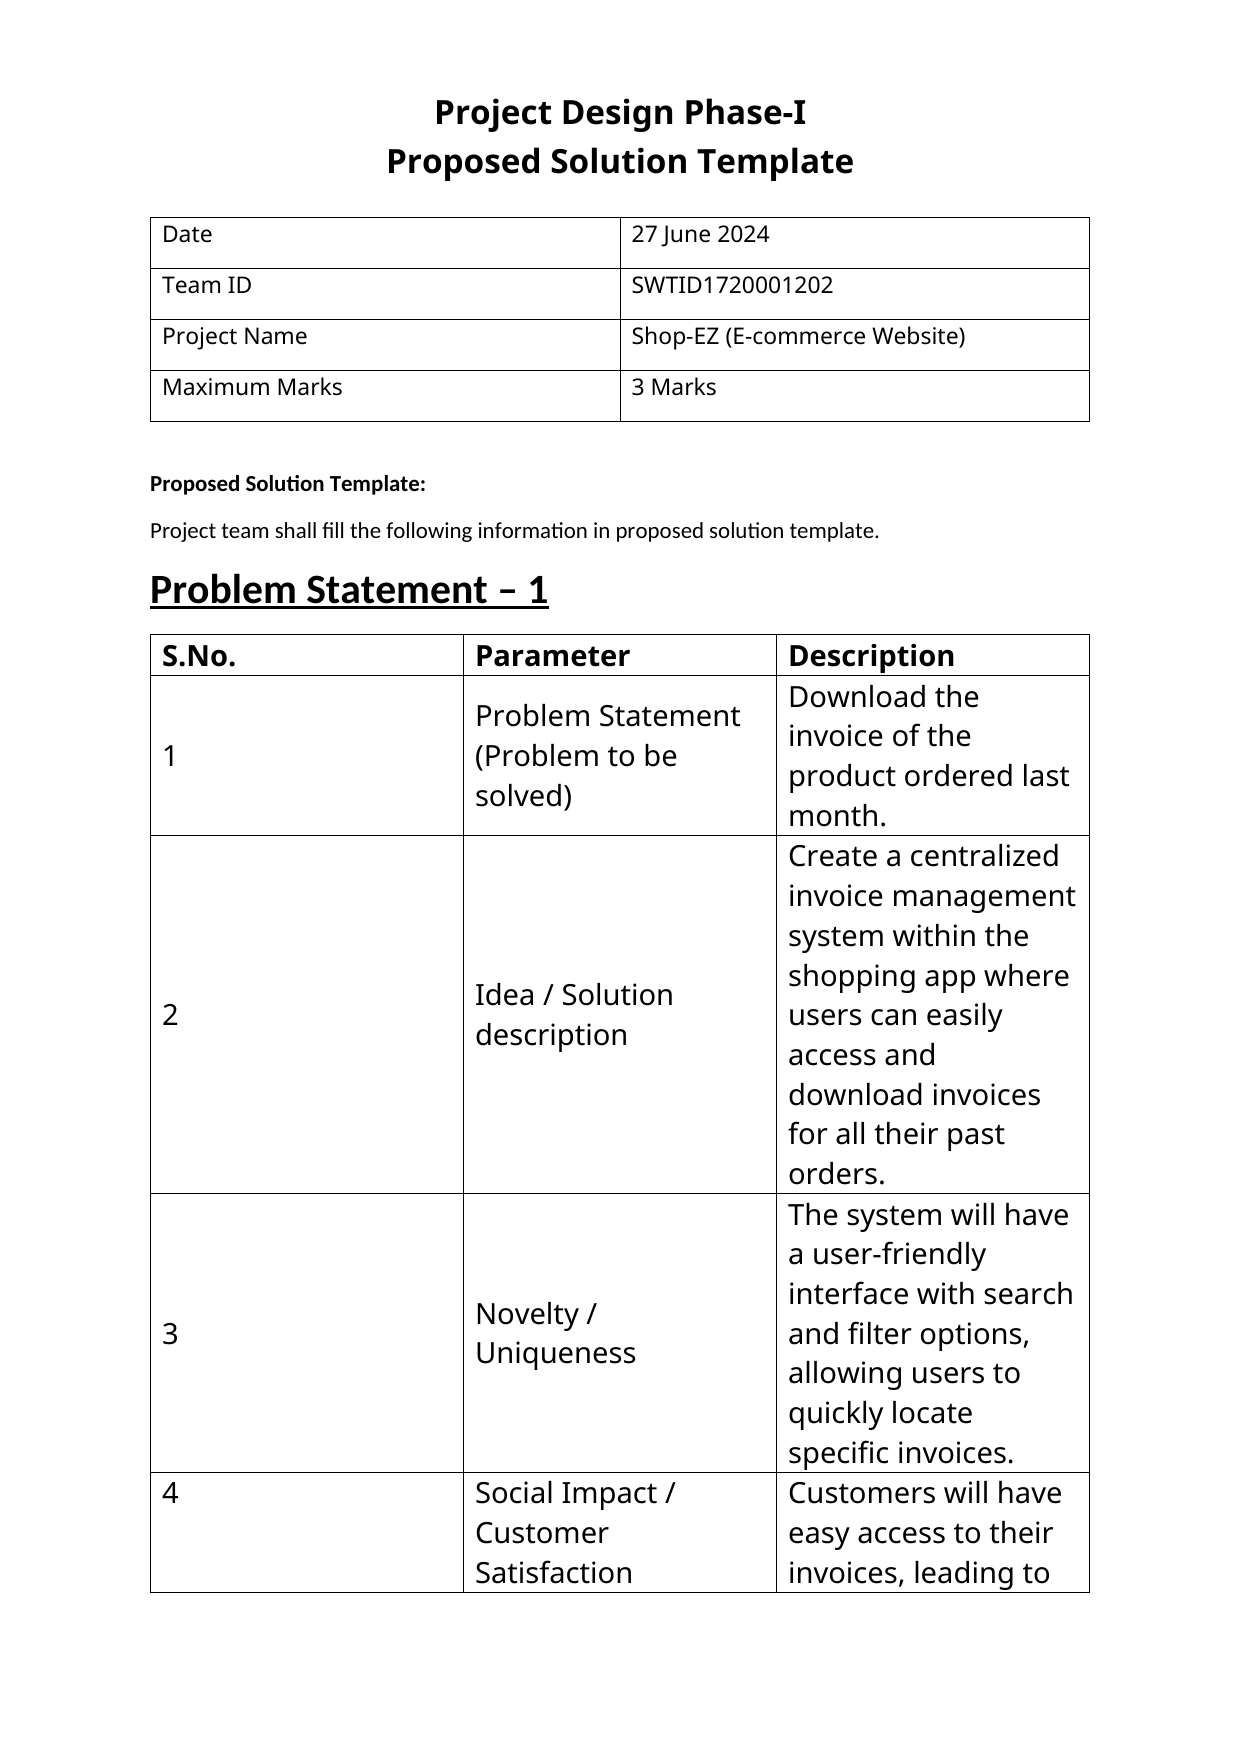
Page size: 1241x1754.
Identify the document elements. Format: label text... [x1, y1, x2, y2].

table_cell The system will have a user-friendly interface with search and filter options, allowing users to quickly locate specific invoices. [777, 1194, 1089, 1472]
table_header 27 June 2024 [621, 218, 1089, 268]
table_cell SWTID1720001202 [621, 269, 1089, 319]
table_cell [464, 1473, 776, 1592]
table_cell Novelty / Uniqueness [464, 1194, 776, 1472]
text Proposed Solution Template [150, 138, 1090, 183]
table_cell Shop-EZ (E-commerce Website) [621, 320, 1089, 370]
text Project Design Phase-I [150, 89, 1090, 134]
table_cell 3 [151, 1194, 463, 1472]
table_header Parameter [464, 635, 776, 675]
table_header Description [777, 635, 1089, 675]
table_cell 1 [151, 676, 463, 835]
text Proposed Solution Template: [150, 469, 1090, 497]
table_cell 4 [151, 1473, 463, 1592]
table_cell 3 Marks [621, 371, 1089, 421]
table_cell Maximum Marks [151, 371, 620, 421]
table_header Date [151, 218, 620, 268]
table_cell Create a centralized invoice management system within the shopping app where users can easily access and download invoices for all their past orders. [777, 836, 1089, 1193]
table_cell Team ID [151, 269, 620, 319]
text Problem Statement – 1 [150, 563, 1090, 613]
table_cell Problem Statement (Problem to be solved) [464, 676, 776, 835]
table_cell 2 [151, 836, 463, 1193]
text Project team shall fill the following information in proposed solution template. [150, 516, 1090, 544]
table_header S.No. [151, 635, 463, 675]
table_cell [777, 1473, 1089, 1592]
table_cell Project Name [151, 320, 620, 370]
table_cell Idea / Solution description [464, 836, 776, 1193]
table_cell Download the invoice of the product ordered last month. [777, 676, 1089, 835]
